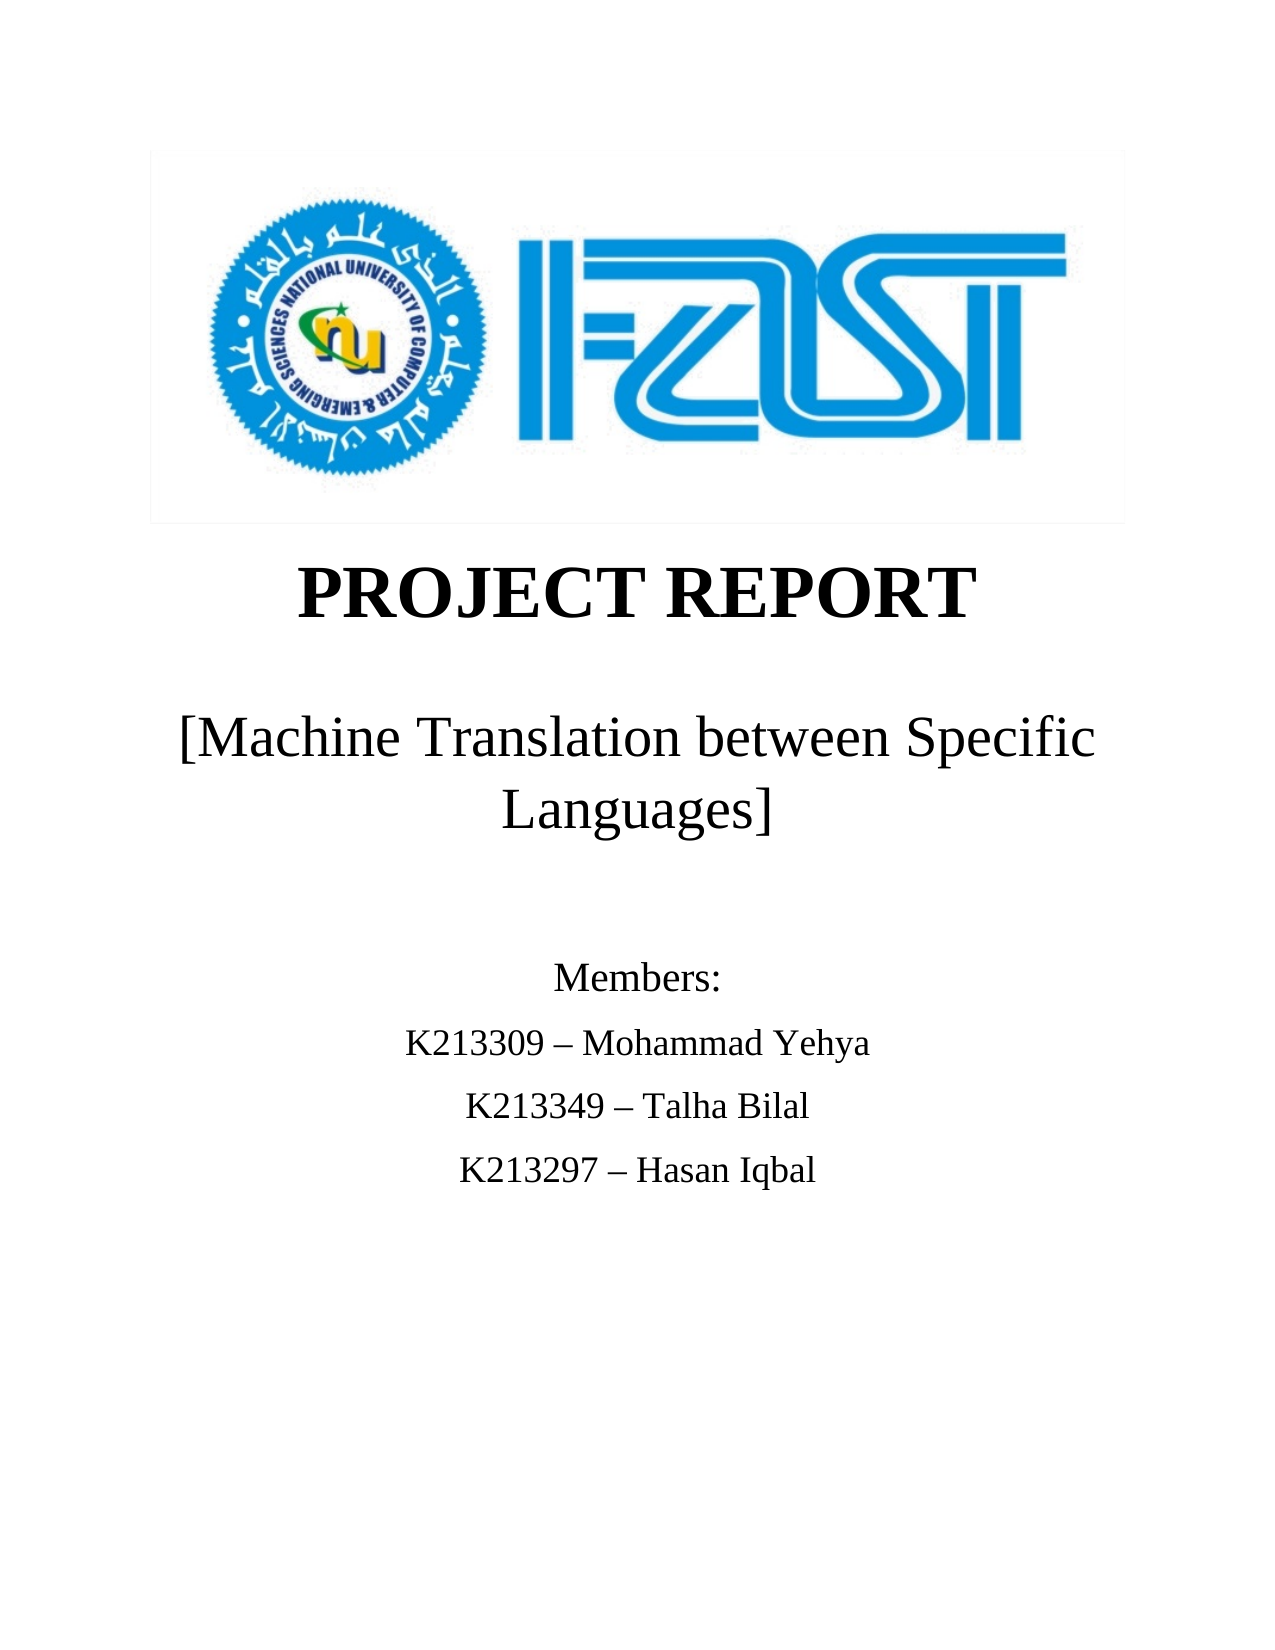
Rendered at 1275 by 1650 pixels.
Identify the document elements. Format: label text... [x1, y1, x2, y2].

text [Machine Translation between Specific Languages] [150, 702, 1125, 841]
text Members: [150, 952, 1125, 1000]
text K213349 – Talha Bilal [150, 1084, 1125, 1127]
text K213309 – Mohammad Yehya [150, 1021, 1125, 1064]
picture [150, 150, 1125, 524]
text PROJECT REPORT [150, 547, 1125, 633]
text K213297 – Hasan Iqbal [150, 1147, 1125, 1190]
